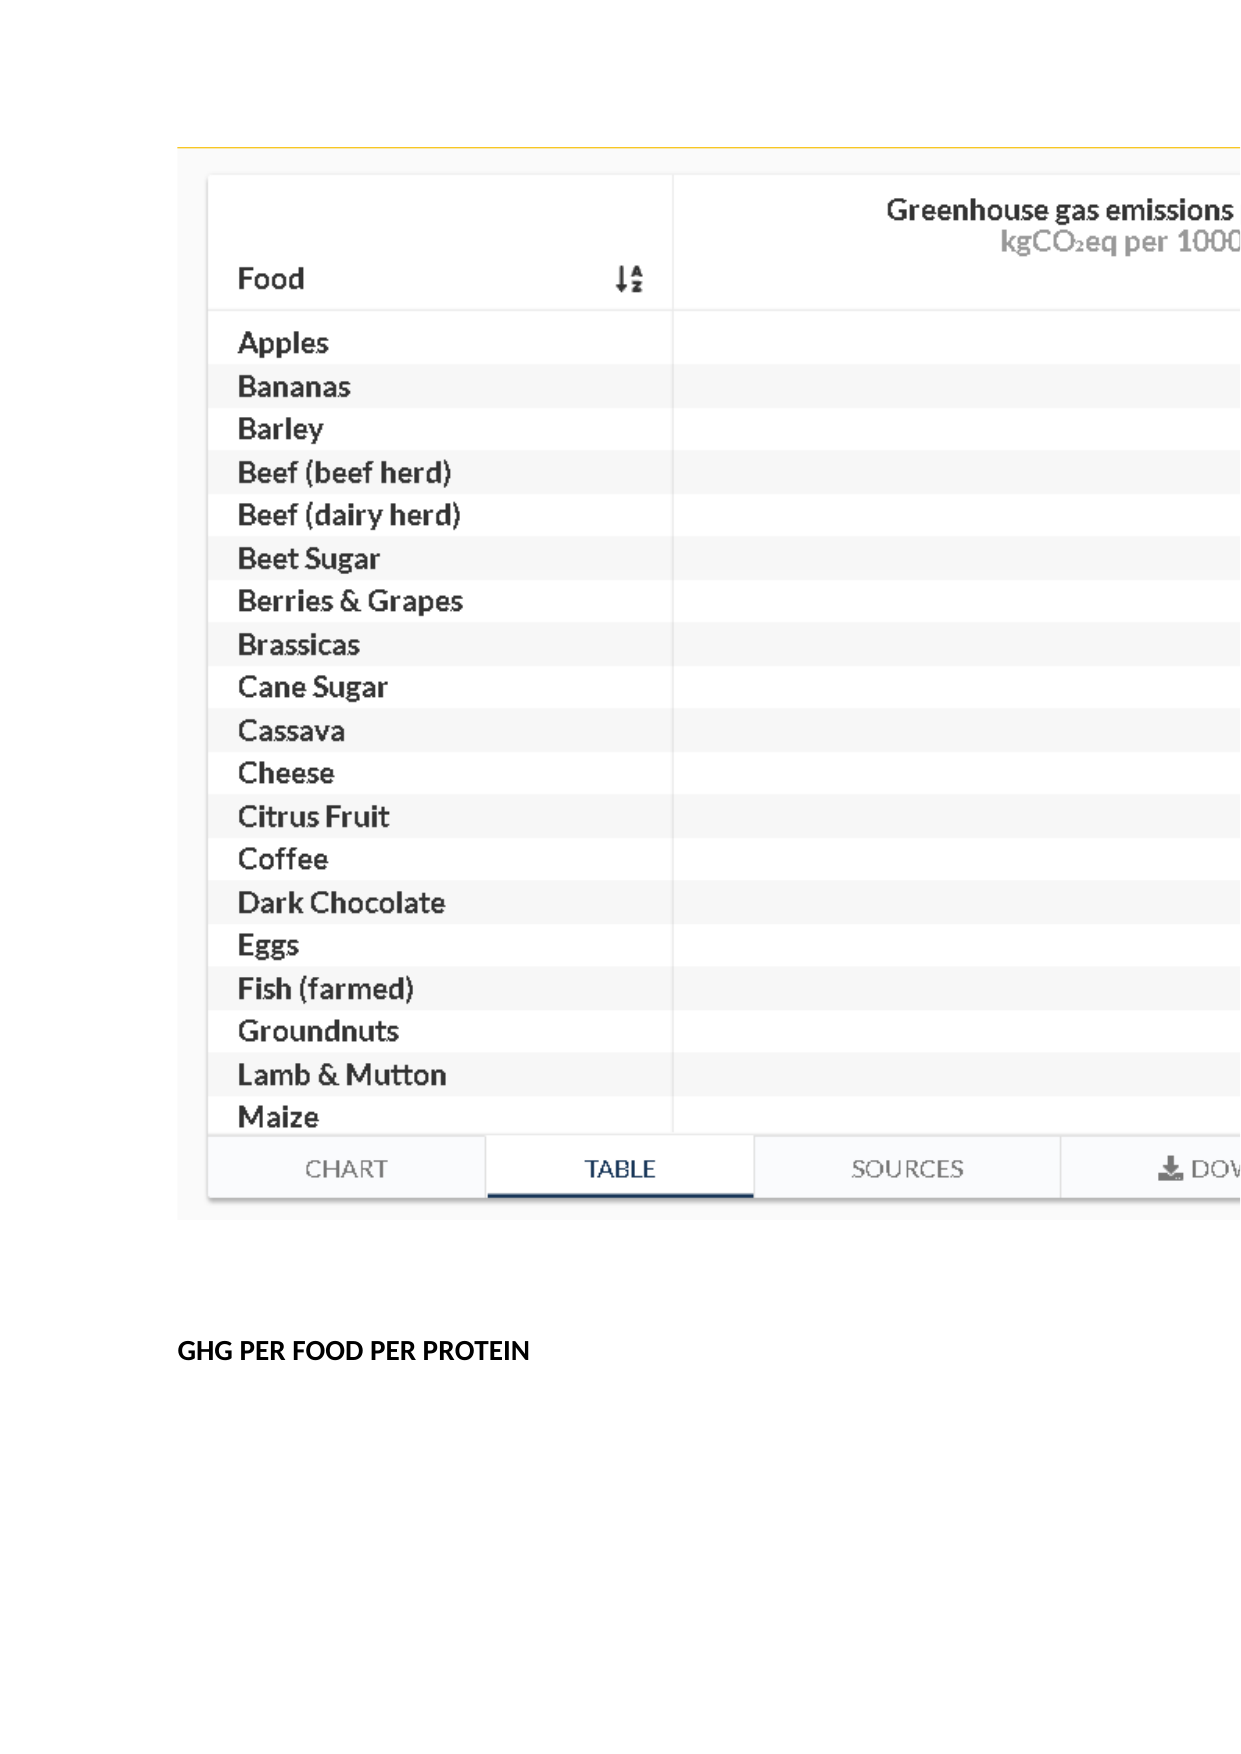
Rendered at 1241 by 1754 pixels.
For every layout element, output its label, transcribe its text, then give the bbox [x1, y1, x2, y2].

picture [177, 147, 1241, 1220]
text GHG PER FOOD PER PROTEIN [177, 1332, 1063, 1368]
